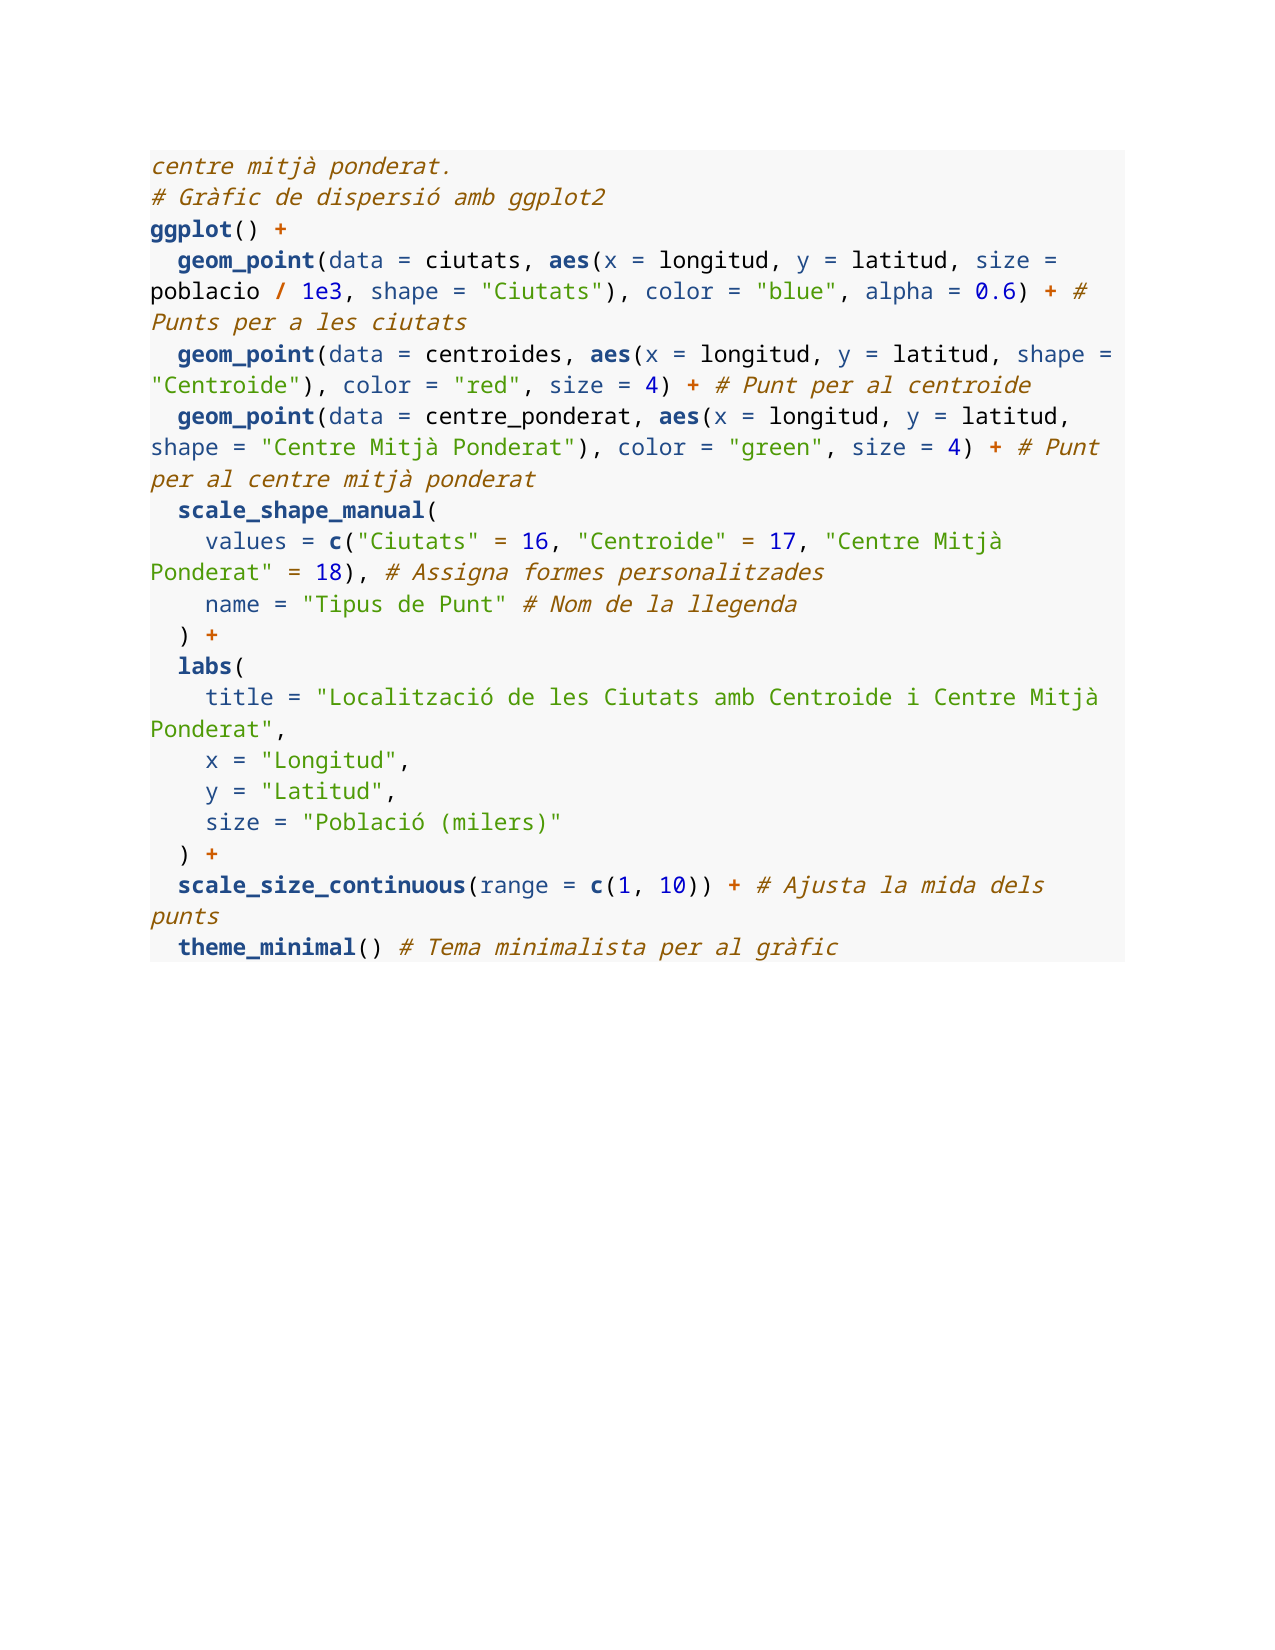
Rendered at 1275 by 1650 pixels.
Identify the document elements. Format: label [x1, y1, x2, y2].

text [150, 150, 1125, 962]
